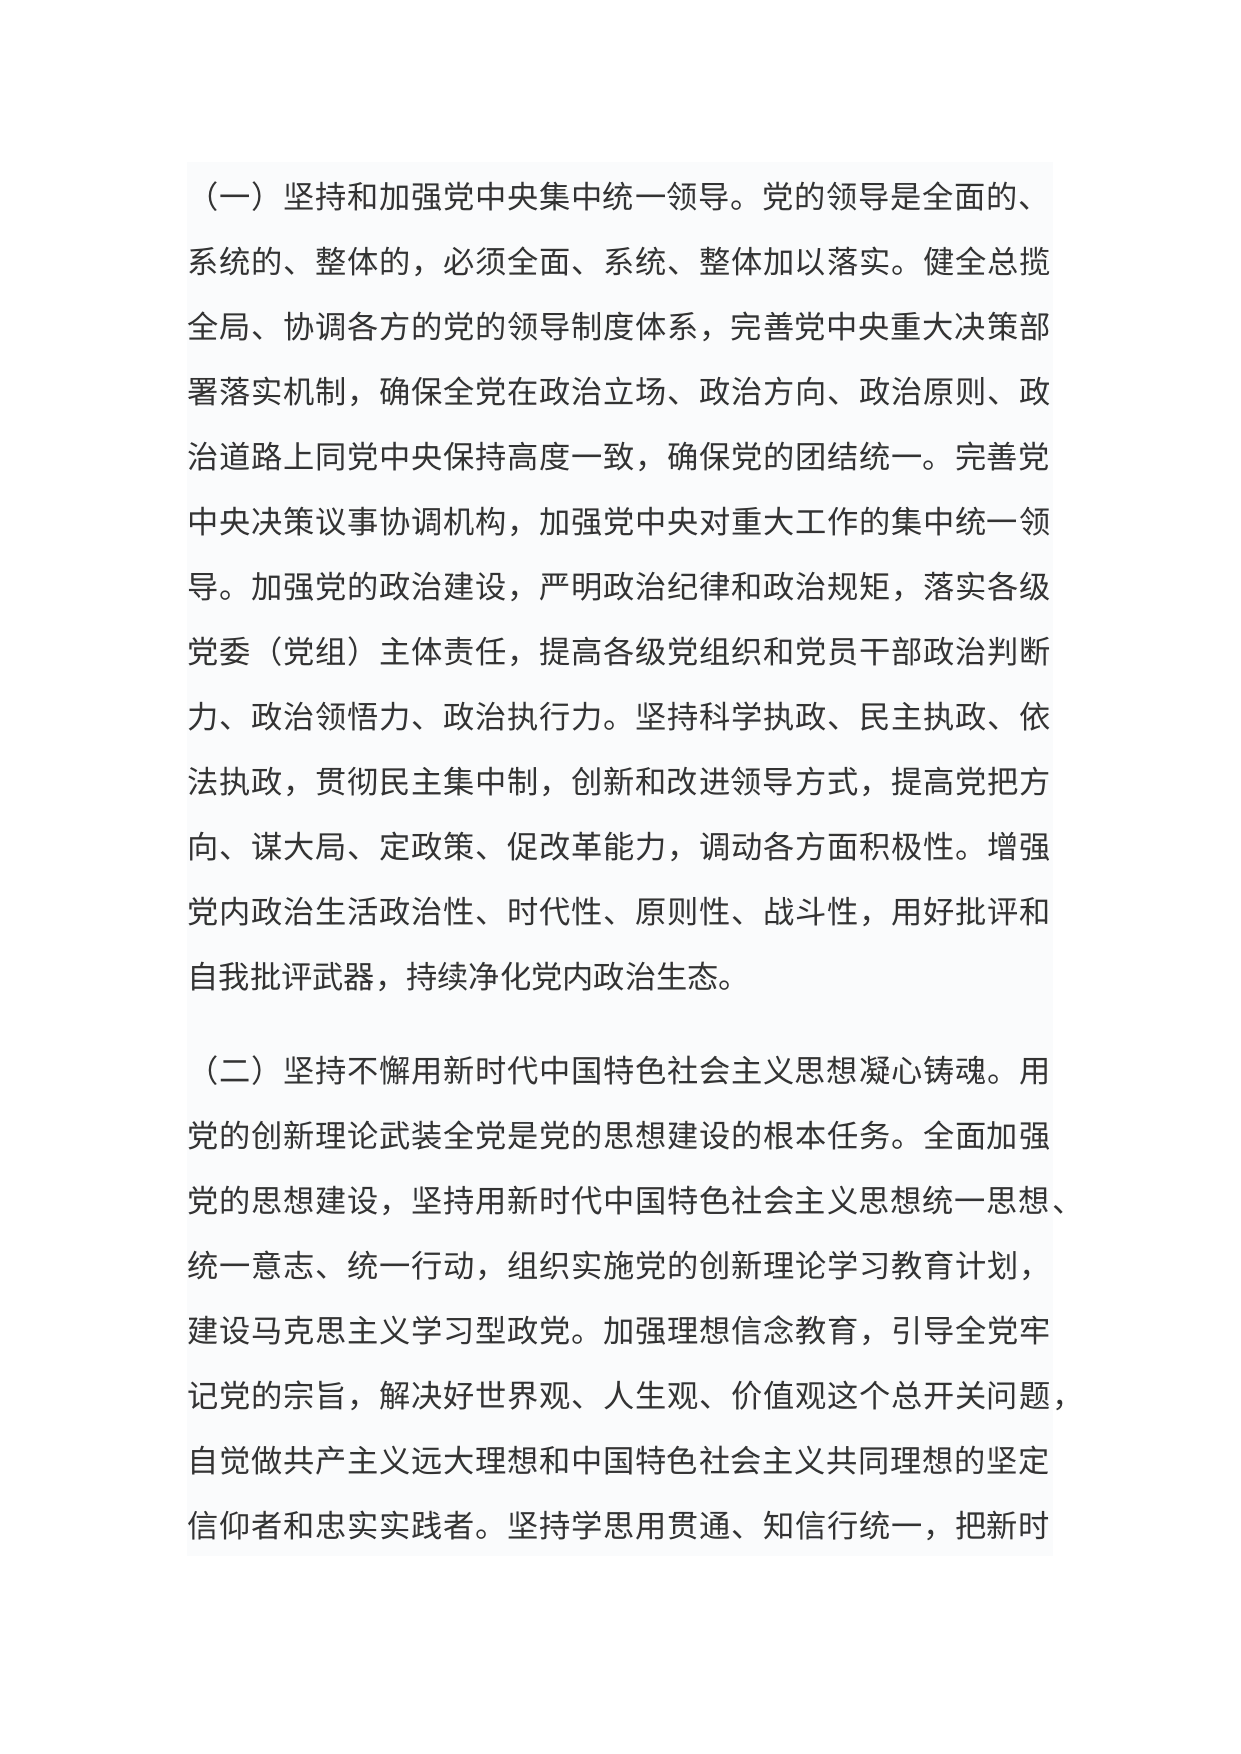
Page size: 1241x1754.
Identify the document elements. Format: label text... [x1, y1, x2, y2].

text （一）坚持和加强党中央集中统一领导。党的领导是全面的、系统的、整体的，必须全面、系统、整体加以落实。健全总揽全局、协调各方的党的领导制度体系，完善党中央重大决策部署落实机制，确保全党在政治立场、政治方向、政治原则、政治道路上同党中央保持高度一致，确保党的团结统一。完善党中央决策议事协调机构，加强党中央对重大工作的集中统一领导。加强党的政治建设，严明政治纪律和政治规矩，落实各级党委（党组）主体责任，提高各级党组织和党员干部政治判断力、政治领悟力、政治执行力。坚持科学执政、民主执政、依法执政，贯彻民主集中制，创新和改进领导方式，提高党把方向、谋大局、定政策、促改革能力，调动各方面积极性。增强党内政治生活政治性、时代性、原则性、战斗性，用好批评和自我批评武器，持续净化党内政治生态。 [187, 162, 1053, 1007]
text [187, 1036, 1053, 1556]
